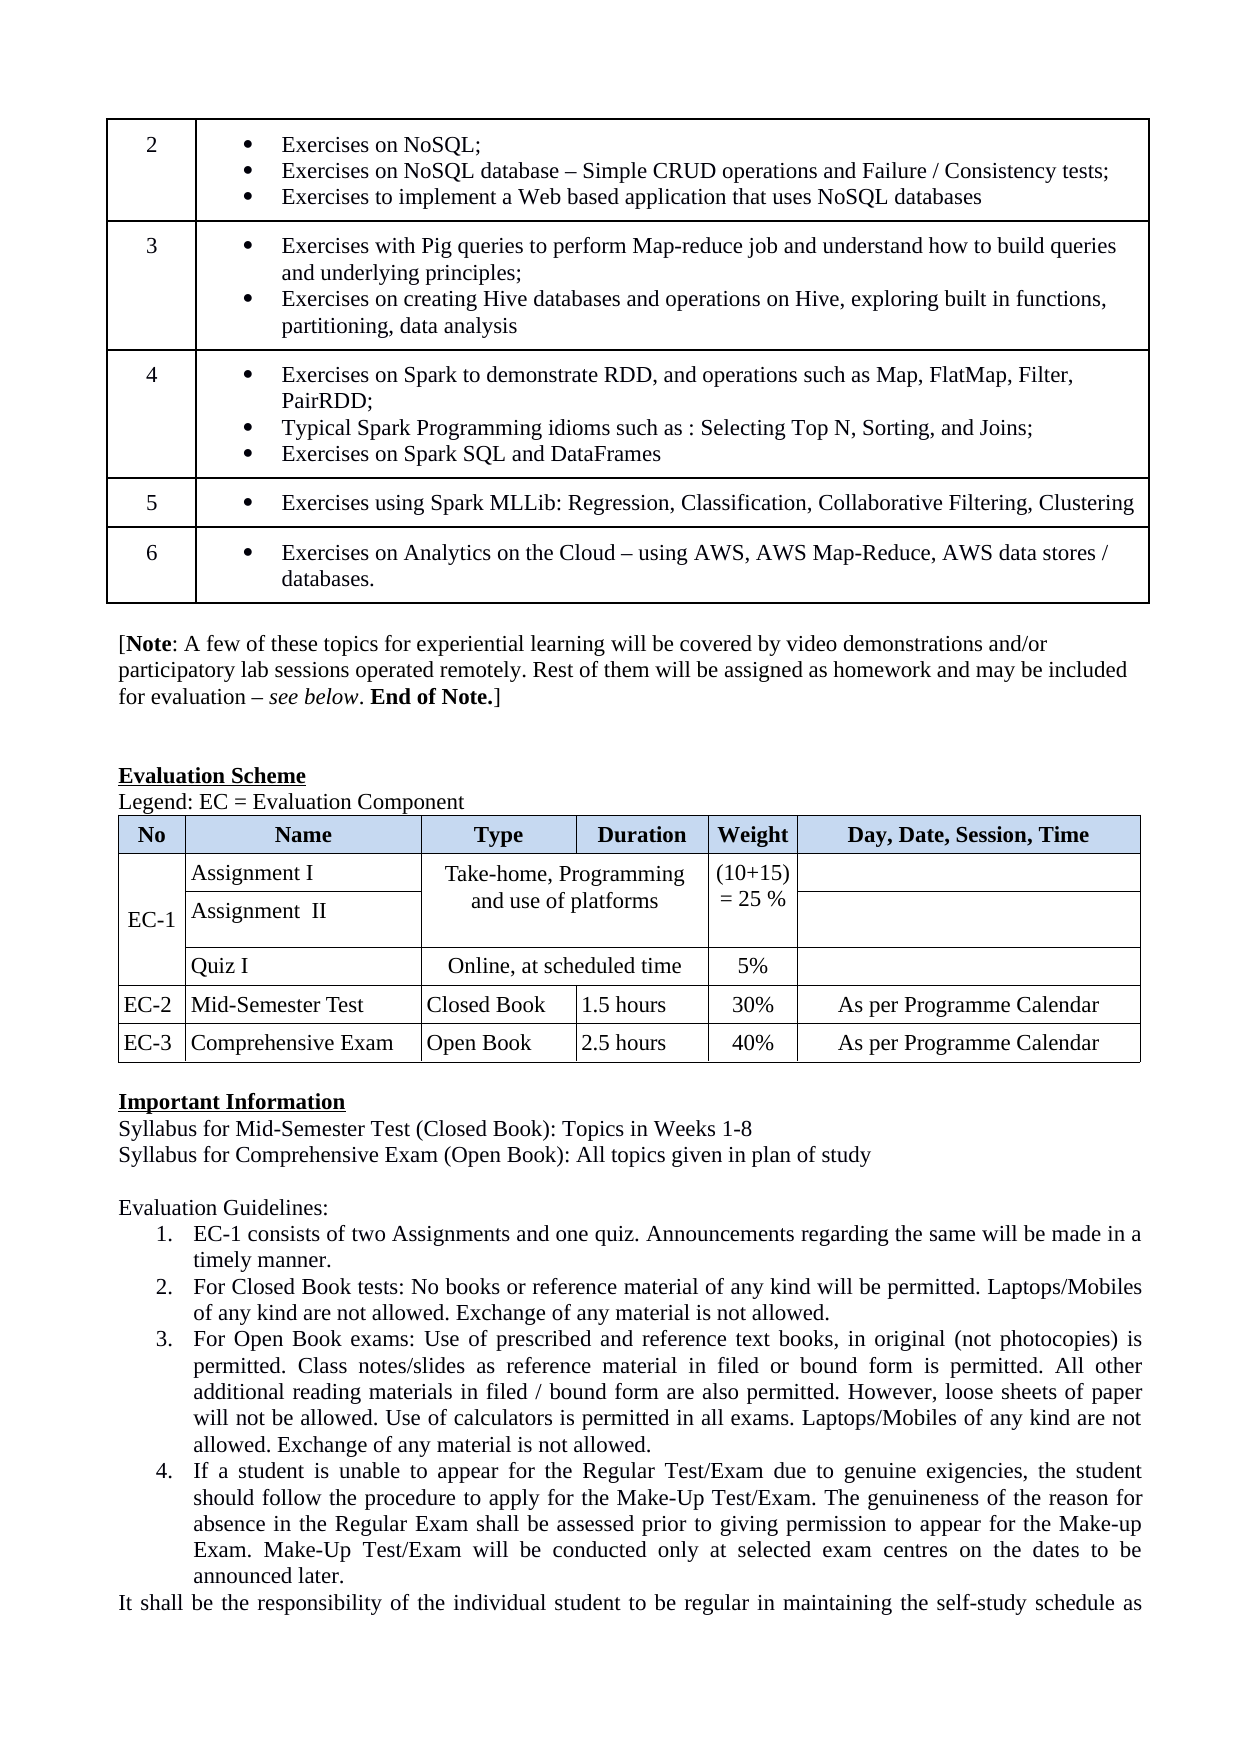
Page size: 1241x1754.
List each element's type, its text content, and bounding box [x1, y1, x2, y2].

table_cell [798, 948, 1140, 985]
table_cell Quiz I [186, 948, 421, 985]
table_cell As per Programme Calendar [798, 986, 1140, 1023]
table_header Day, Date, Session, Time [798, 816, 1140, 853]
table_cell Open Book [422, 1024, 576, 1061]
table_cell Closed Book [422, 986, 576, 1023]
table_cell As per Programme Calendar [798, 1024, 1140, 1061]
table_cell 6 [108, 528, 195, 602]
table_cell 3 [108, 222, 195, 348]
table_header Weight [709, 816, 797, 853]
table_cell Exercises with Pig queries to perform Map-reduce job and understand how to build queries and underlying principles; Exercises on creating Hive databases and operations on Hive, exploring built in functions, partitioning, data analysis [197, 222, 1148, 348]
table_cell 5 [108, 479, 195, 526]
table_cell 2 [108, 120, 195, 220]
table_cell Comprehensive Exam [186, 1024, 421, 1061]
text Evaluation Scheme [118, 762, 1144, 788]
text Legend: EC = Evaluation Component [118, 788, 1144, 814]
list If a student is unable to appear for the Regular Test/Exam due to genuine exigencies, the student should follow the procedure to apply for the Make-Up Test/Exam. The genuineness of the reason for absence in the Regular Exam shall be assessed prior to giving permission to appear for the Make-up Exam. Make-Up Test/Exam will be conducted only at selected exam centres on the dates to be announced later. [156, 1457, 1144, 1589]
list For Open Book exams: Use of prescribed and reference text books, in original (not photocopies) is permitted. Class notes/slides as reference material in filed or bound form is permitted. All other additional reading materials in filed / bound form are also permitted. However, loose sheets of paper will not be allowed. Use of calculators is permitted in all exams. Laptops/Mobiles of any kind are not allowed. Exchange of any material is not allowed. [156, 1325, 1144, 1457]
table_header Duration [577, 816, 708, 853]
table_cell 1.5 hours [577, 986, 708, 1023]
table_cell Mid-Semester Test [186, 986, 421, 1023]
table_cell Exercises on Spark to demonstrate RDD, and operations such as Map, FlatMap, Filter, PairRDD; Typical Spark Programming idioms such as : Selecting Top N, Sorting, and Joins; Exercises on Spark SQL and DataFrames [197, 351, 1148, 477]
table_cell 40% [709, 1024, 797, 1061]
table_cell Assignment I [186, 854, 421, 891]
table_cell Exercises on Analytics on the Cloud – using AWS, AWS Map-Reduce, AWS data stores / databases. [197, 528, 1148, 602]
table_cell 2.5 hours [577, 1024, 708, 1061]
table_cell Exercises on NoSQL; Exercises on NoSQL database – Simple CRUD operations and Failure / Consistency tests; Exercises to implement a Web based application that uses NoSQL databases [197, 120, 1148, 220]
table_cell Online, at scheduled time [422, 948, 708, 985]
table_cell EC-1 [119, 854, 185, 985]
table_cell Assignment II [186, 892, 421, 946]
list EC-1 consists of two Assignments and one quiz. Announcements regarding the same will be made in a timely manner. [156, 1220, 1144, 1273]
table_cell EC-3 [119, 1024, 185, 1061]
text Syllabus for Mid-Semester Test (Closed Book): Topics in Weeks 1-8 [118, 1114, 1144, 1141]
table_cell Exercises using Spark MLLib: Regression, Classification, Collaborative Filtering, Clustering [197, 479, 1148, 526]
table_header No [119, 816, 185, 853]
text [Note: A few of these topics for experiential learning will be covered by video demonstrations and/or participatory lab sessions operated remotely. Rest of them will be assigned as homework and may be included for evaluation – see below. End of Note.] [118, 630, 1144, 709]
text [118, 1589, 1144, 1615]
text Evaluation Guidelines: [118, 1194, 1144, 1220]
table_cell [798, 854, 1140, 891]
text Important Information [118, 1088, 1144, 1114]
text Syllabus for Comprehensive Exam (Open Book): All topics given in plan of study [118, 1141, 1144, 1167]
table_cell EC-2 [119, 986, 185, 1023]
table_cell Take-home, Programming and use of platforms [422, 854, 708, 946]
table_cell 30% [709, 986, 797, 1023]
table_cell [798, 892, 1140, 946]
table_cell 5% [709, 948, 797, 985]
list For Closed Book tests: No books or reference material of any kind will be permitted. Laptops/Mobiles of any kind are not allowed. Exchange of any material is not allowed. [156, 1273, 1144, 1325]
table_cell 4 [108, 351, 195, 477]
table_cell (10+15) = 25 % [709, 854, 797, 946]
table_header Type [422, 816, 576, 853]
table_header Name [186, 816, 421, 853]
